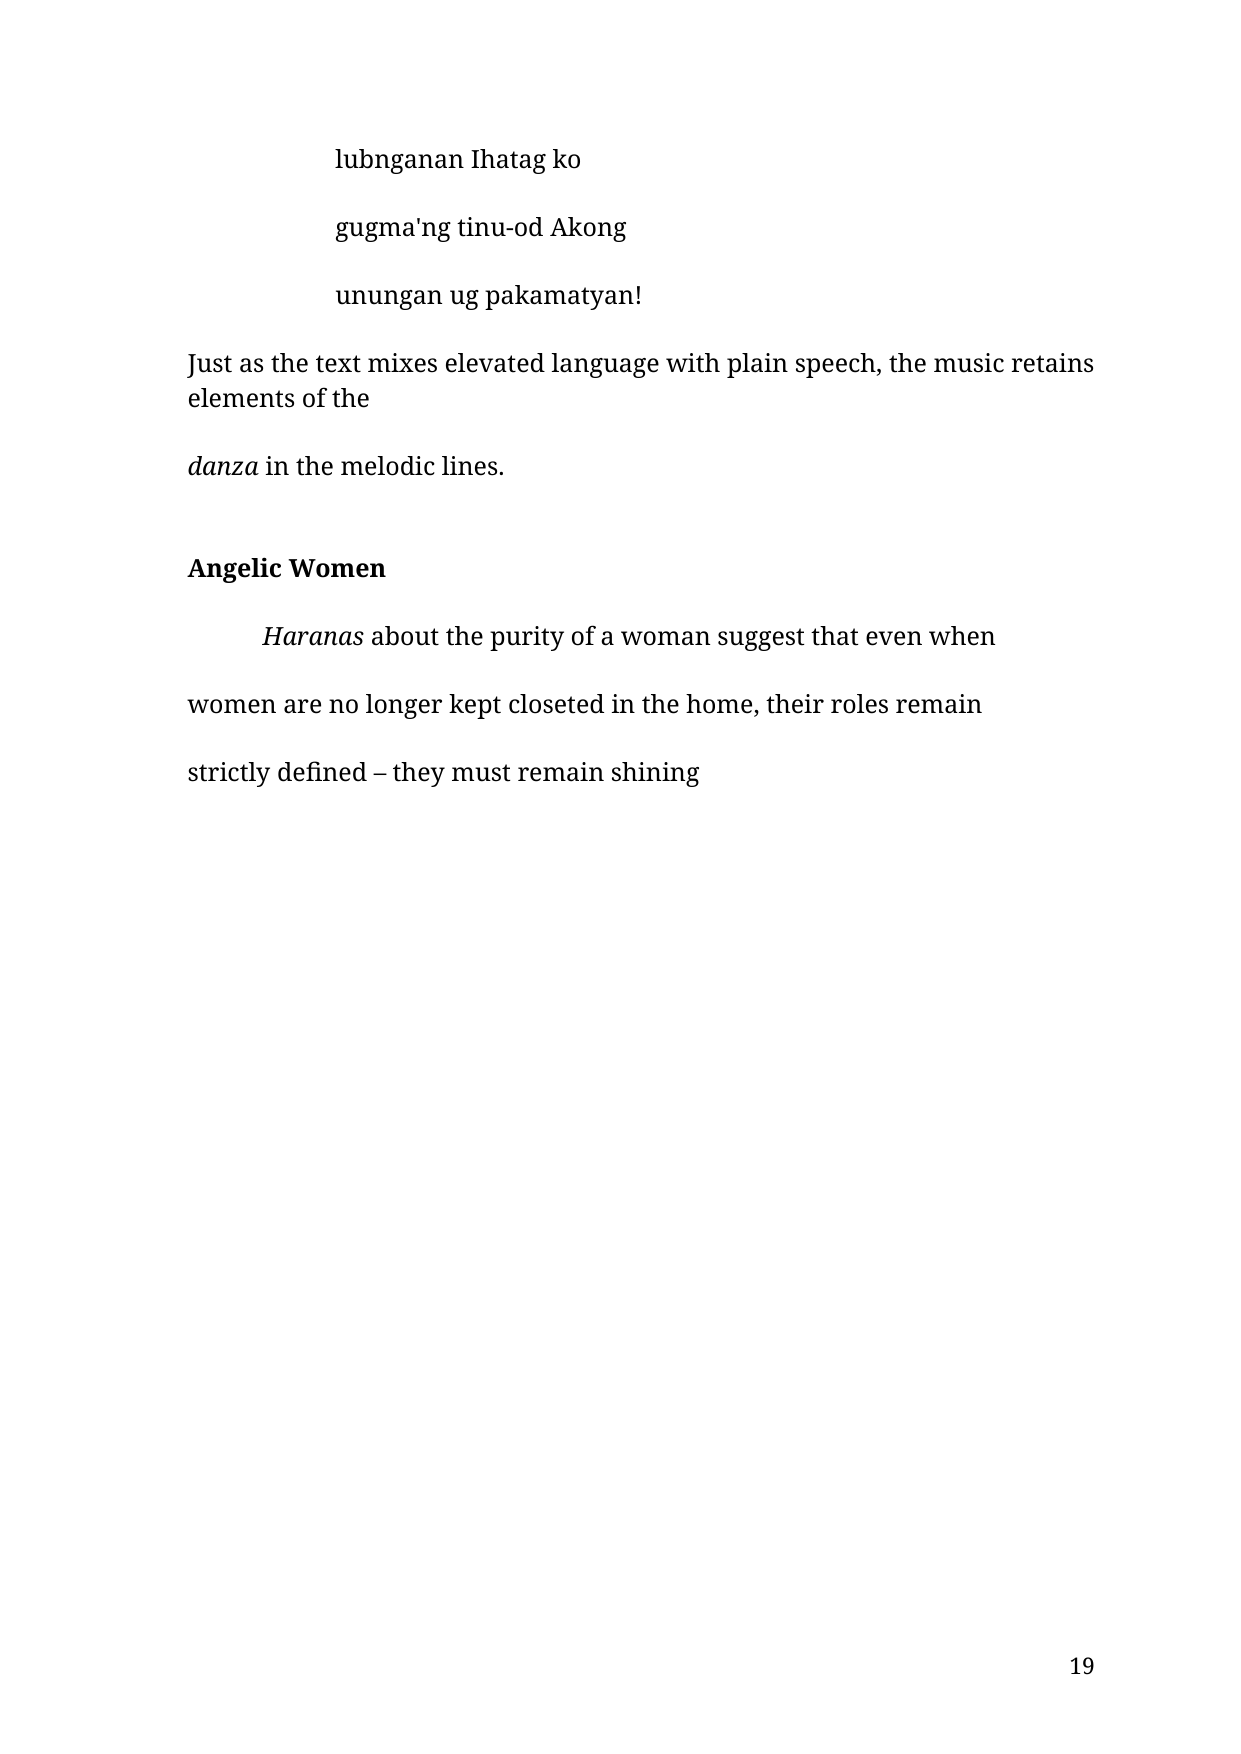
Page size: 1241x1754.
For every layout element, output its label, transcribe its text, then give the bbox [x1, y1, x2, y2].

text Just as the text mixes elevated language with plain speech, the music retains elements of the [187, 346, 1103, 414]
text Haranas about the purity of a woman suggest that even when women are no longer kept closeted in the home, their roles remain strictly defined – they must remain shining [187, 619, 1065, 789]
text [335, 142, 657, 312]
subtitle Angelic Women [187, 551, 1103, 585]
text danza in the melodic lines. [187, 448, 1103, 482]
